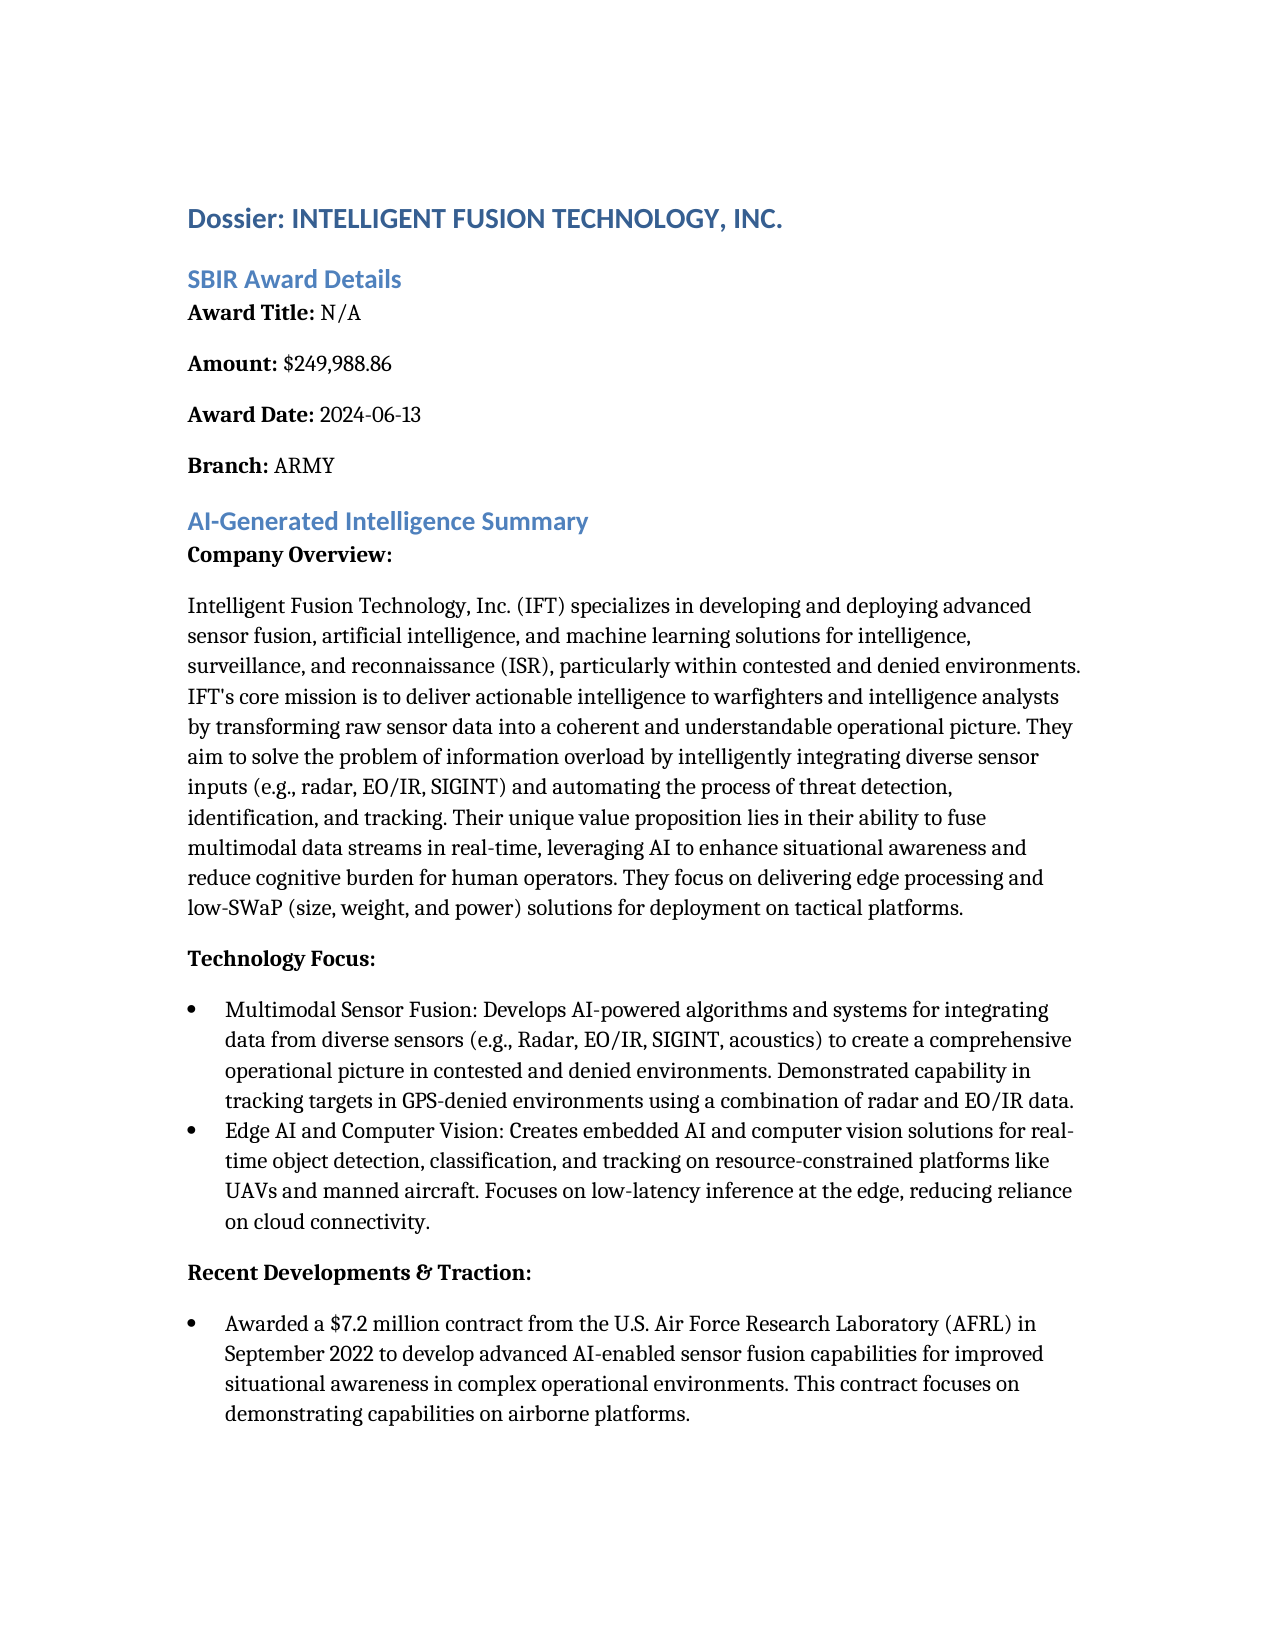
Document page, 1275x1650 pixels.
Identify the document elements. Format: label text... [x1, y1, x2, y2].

text Award Date: 2024-06-13 [187, 402, 1087, 428]
list Edge AI and Computer Vision: Creates embedded AI and computer vision solutions for real-time object detection, classification, and tracking on resource-constrained platforms like UAVs and manned aircraft. Focuses on low-latency inference at the edge, reducing reliance on cloud connectivity. [187, 1118, 1087, 1235]
text Branch: ARMY [187, 453, 1087, 479]
list Multimodal Sensor Fusion: Develops AI-powered algorithms and systems for integrating data from diverse sensors (e.g., Radar, EO/IR, SIGINT, acoustics) to create a comprehensive operational picture in contested and denied environments. Demonstrated capability in tracking targets in GPS-denied environments using a combination of radar and EO/IR data. [187, 997, 1087, 1114]
text Amount: $249,988.86 [187, 351, 1087, 377]
subtitle Dossier: INTELLIGENT FUSION TECHNOLOGY, INC. [187, 200, 1087, 236]
text Recent Developments & Traction: [187, 1259, 1087, 1286]
text Company Overview: [187, 542, 1087, 568]
subtitle AI-Generated Intelligence Summary [187, 504, 1087, 537]
list Awarded a $7.2 million contract from the U.S. Air Force Research Laboratory (AFRL) in September 2022 to develop advanced AI-enabled sensor fusion capabilities for improved situational awareness in complex operational environments. This contract focuses on demonstrating capabilities on airborne platforms. [187, 1311, 1087, 1427]
subtitle SBIR Award Details [187, 262, 1087, 295]
text Intelligent Fusion Technology, Inc. (IFT) specializes in developing and deploying advanced sensor fusion, artificial intelligence, and machine learning solutions for intelligence, surveillance, and reconnaissance (ISR), particularly within contested and denied environments. IFT's core mission is to deliver actionable intelligence to warfighters and intelligence analysts by transforming raw sensor data into a coherent and understandable operational picture. They aim to solve the problem of information overload by intelligently integrating diverse sensor inputs (e.g., radar, EO/IR, SIGINT) and automating the process of threat detection, identification, and tracking. Their unique value proposition lies in their ability to fuse multimodal data streams in real-time, leveraging AI to enhance situational awareness and reduce cognitive burden for human operators. They focus on delivering edge processing and low-SWaP (size, weight, and power) solutions for deployment on tactical platforms. [187, 593, 1087, 921]
text Technology Focus: [187, 946, 1087, 972]
text Award Title: N/A [187, 300, 1087, 326]
